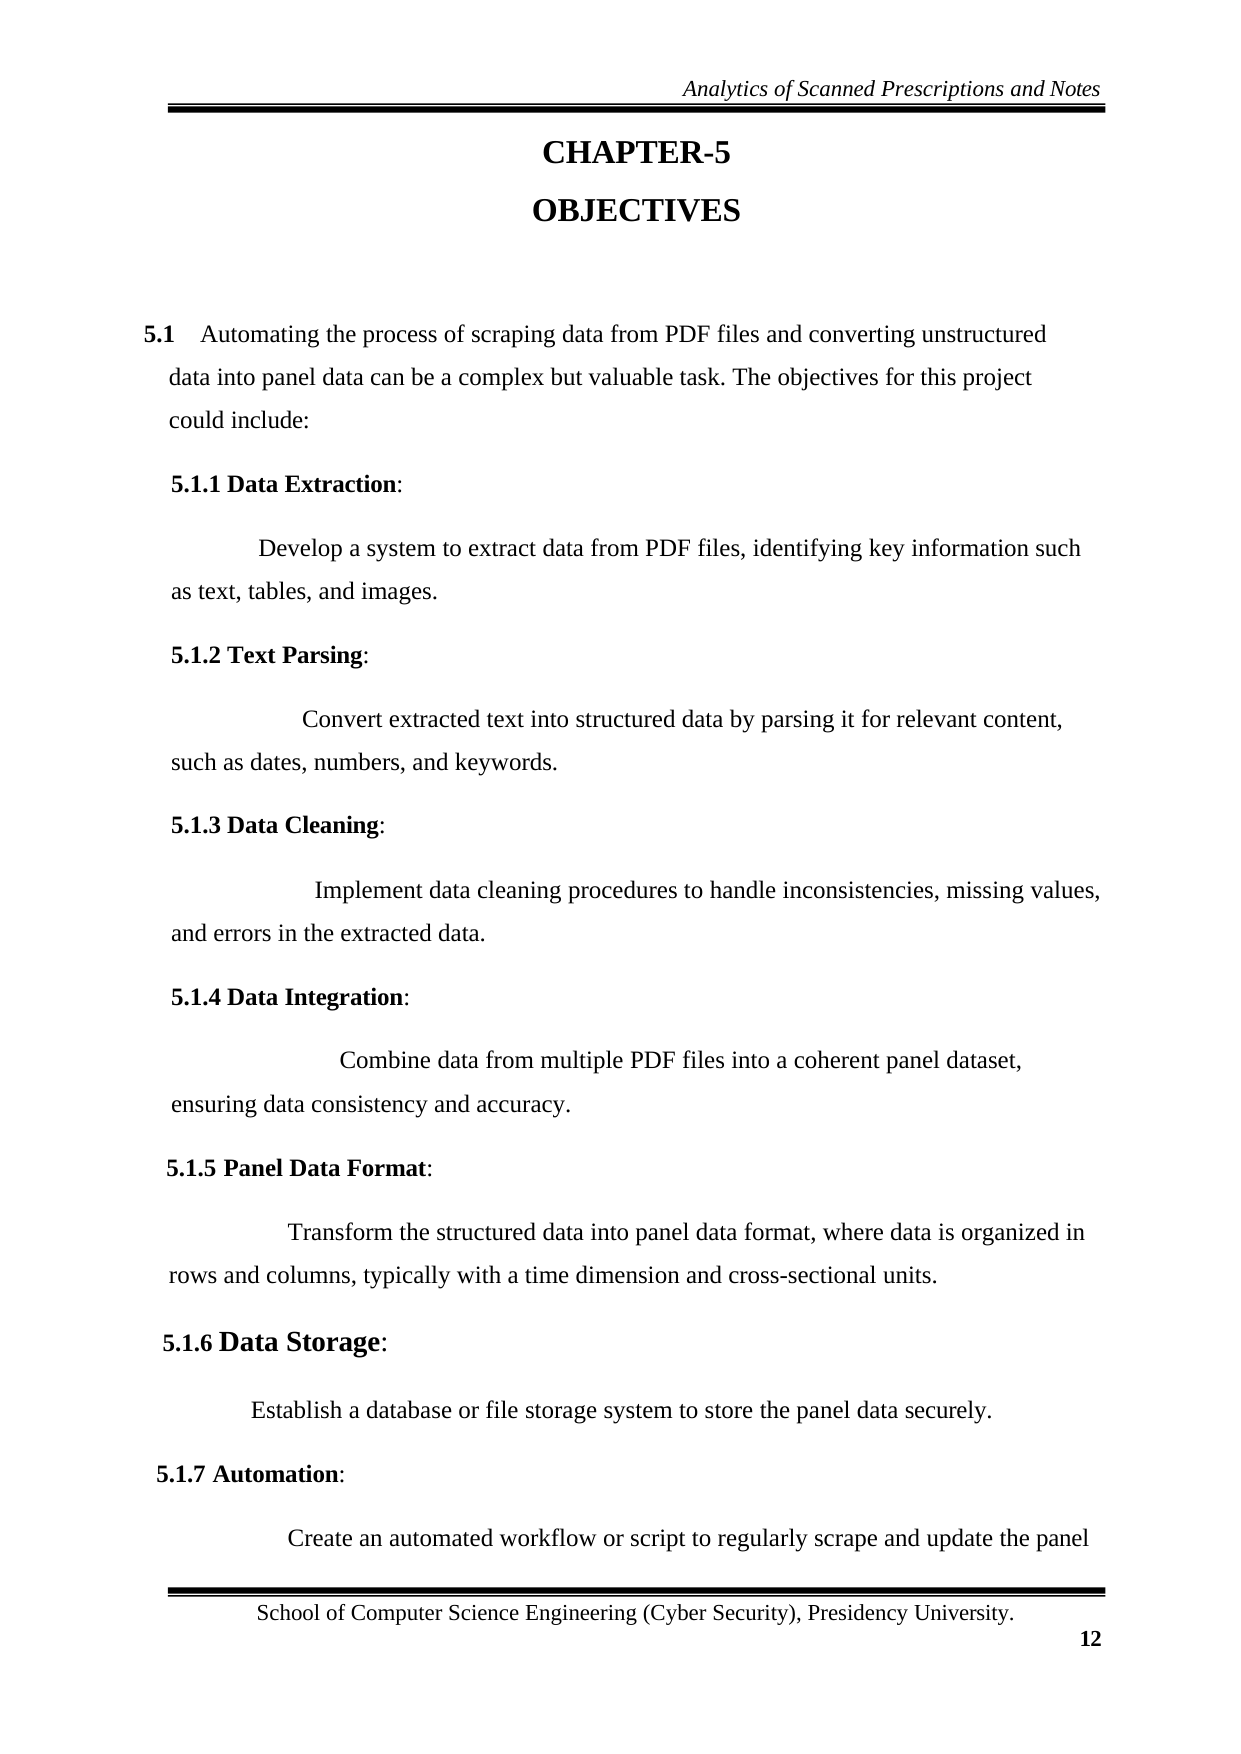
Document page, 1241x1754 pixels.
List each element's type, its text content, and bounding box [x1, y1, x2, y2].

list Automating the process of scraping data from PDF files and converting unstructured data into panel data can be a complex but valuable task. The objectives for this project could include: [144, 319, 1094, 434]
subtitle Data Storage: [162, 1324, 1140, 1357]
list Data Cleaning: [171, 811, 1140, 839]
text Combine data from multiple PDF files into a coherent panel dataset, ensuring data consistency and accuracy. [171, 1046, 1094, 1117]
list Automation: [156, 1459, 1140, 1488]
text Establish a database or file storage system to store the panel data securely. [142, 1395, 1102, 1424]
list Panel Data Format: [166, 1153, 1140, 1181]
subtitle CHAPTER-5 OBJECTIVES [440, 133, 833, 228]
list Data Extraction: [171, 469, 1140, 498]
list Text Parsing: [171, 640, 1140, 669]
text Develop a system to extract data from PDF files, identifying key information such as text, tables, and images. [171, 533, 1094, 605]
text Create an automated workflow or script to regularly scrape and update the panel [287, 1523, 1140, 1552]
text Implement data cleaning procedures to handle inconsistencies, missing values, and errors in the extracted data. [171, 875, 1108, 947]
text Convert extracted text into structured data by parsing it for relevant content, such as dates, numbers, and keywords. [171, 704, 1094, 776]
text Transform the structured data into panel data format, where data is organized in rows and columns, typically with a time dimension and cross-sectional units. [169, 1217, 1094, 1289]
list Data Integration: [171, 982, 1140, 1010]
